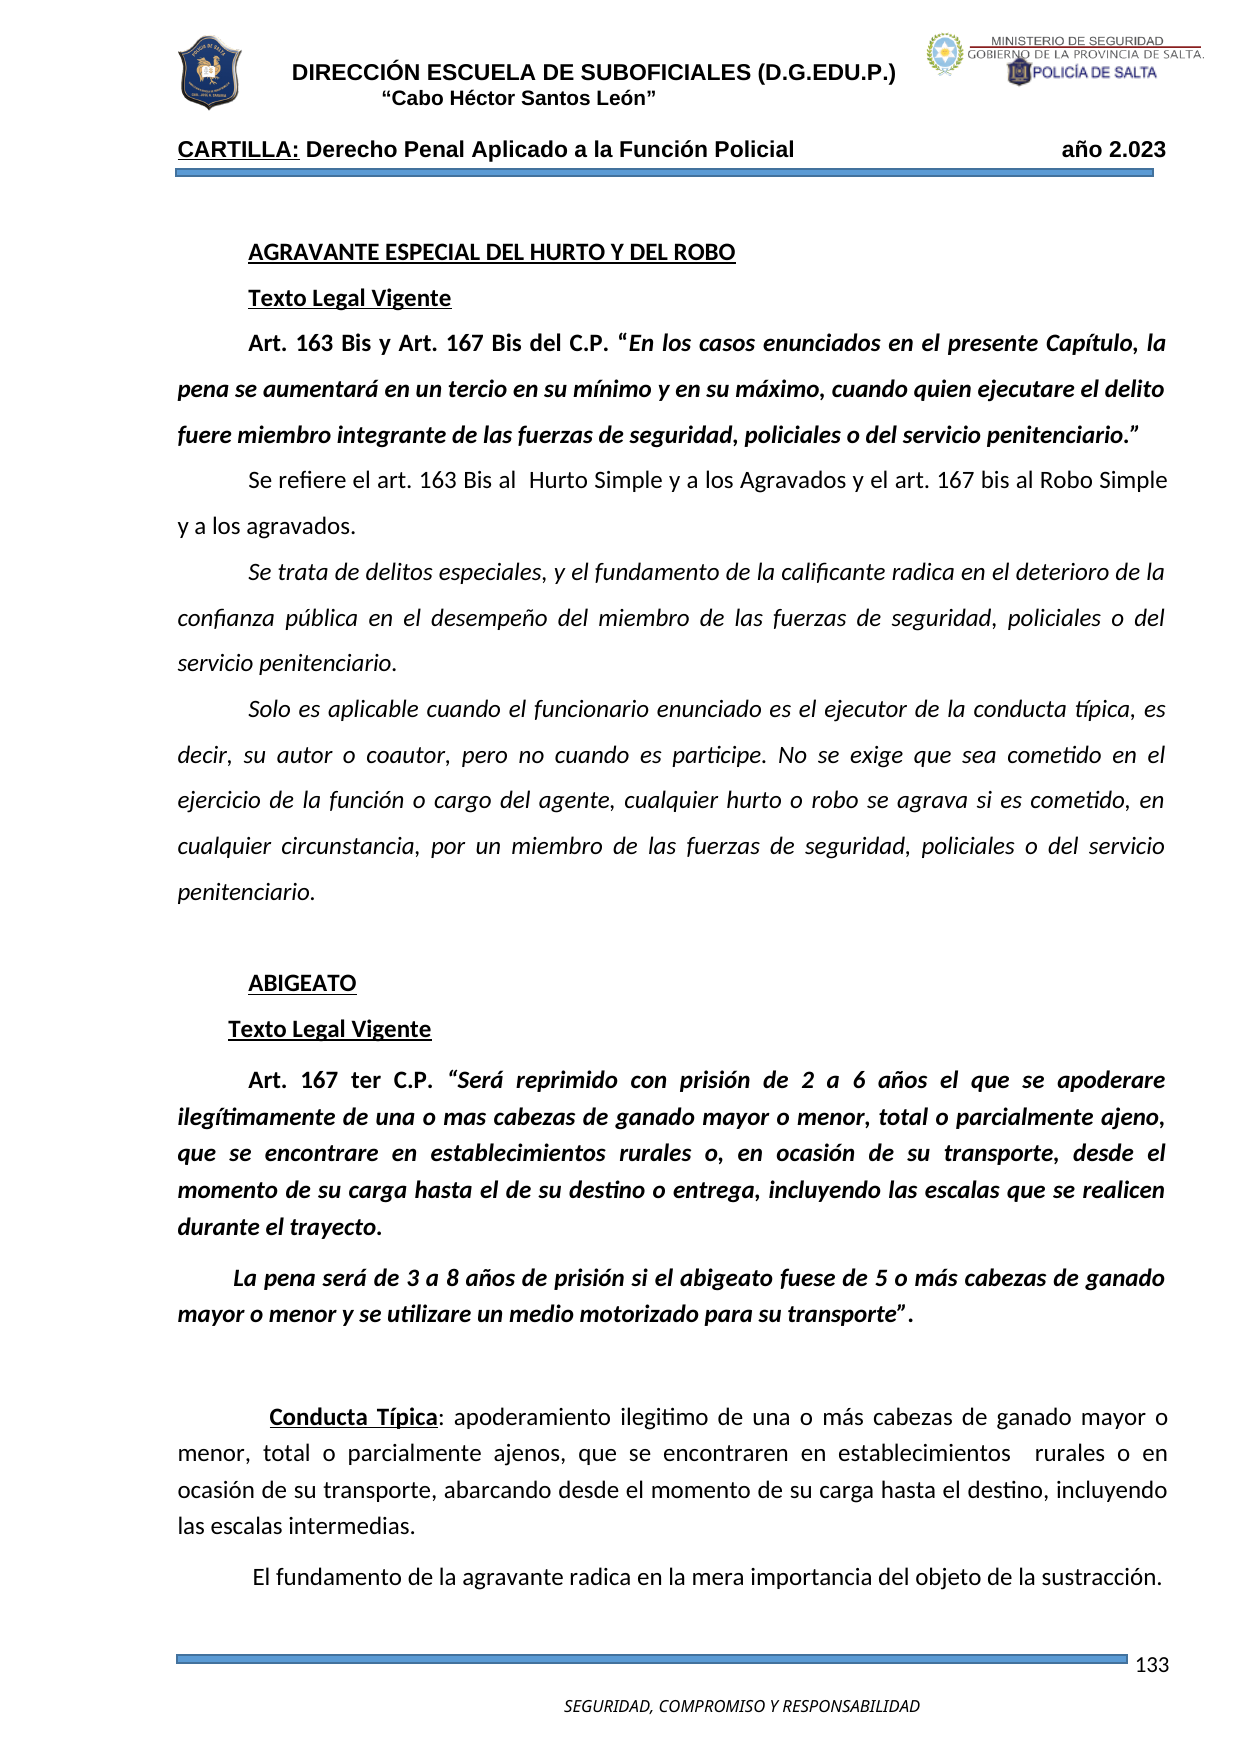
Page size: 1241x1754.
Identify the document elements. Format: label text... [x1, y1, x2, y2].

text Se refiere el art. 163 Bis al Hurto Simple y a los Agravados y el art. 167 bis al Robo Simple y a los agravados. [177, 464, 1169, 541]
text Solo es aplicable cuando el funcionario enunciado es el ejecutor de la conducta típica, es decir, su autor o coautor, pero no cuando es participe. No se exige que sea cometido en el ejercicio de la función o cargo del agente, cualquier hurto o robo se agrava si es cometido, en cualquier circunstancia, por un miembro de las fuerzas de seguridad, policiales o del servicio penitenciario. [177, 693, 1169, 907]
text Art. 167 ter C.P. “Será reprimido con prisión de 2 a 6 años el que se apoderare ilegítimamente de una o mas cabezas de ganado mayor o menor, total o parcialmente ajeno, que se encontrare en establecimientos rurales o, en ocasión de su transporte, desde el momento de su carga hasta el de su destino o entrega, incluyendo las escalas que se realicen durante el trayecto. [177, 1064, 1169, 1241]
text Texto Legal Vigente [177, 282, 1169, 312]
text AGRAVANTE ESPECIAL DEL HURTO Y DEL ROBO [177, 236, 1169, 266]
text El fundamento de la agravante radica en la mera importancia del objeto de la sustracción. [177, 1562, 1169, 1592]
text Texto Legal Vigente [177, 1013, 1169, 1044]
text ABIGEATO [177, 968, 1169, 998]
picture [926, 32, 1236, 105]
picture [176, 32, 244, 114]
text Se trata de delitos especiales, y el fundamento de la calificante radica en el deterioro de la confianza pública en el desempeño del miembro de las fuerzas de seguridad, policiales o del servicio penitenciario. [177, 556, 1169, 678]
text Conducta Típica: apoderamiento ilegitimo de una o más cabezas de ganado mayor o menor, total o parcialmente ajenos, que se encontraren en establecimientos rurales o en ocasión de su transporte, abarcando desde el momento de su carga hasta el destino, incluyendo las escalas intermedias. [177, 1401, 1169, 1541]
text Art. 163 Bis y Art. 167 Bis del C.P. “En los casos enunciados en el presente Capítulo, la pena se aumentará en un tercio en su mínimo y en su máximo, cuando quien ejecutare el delito fuere miembro integrante de las fuerzas de seguridad, policiales o del servicio penitenciario.” [177, 327, 1169, 449]
text La pena será de 3 a 8 años de prisión si el abigeato fuese de 5 o más cabezas de ganado mayor o menor y se utilizare un medio motorizado para su transporte”. [177, 1262, 1169, 1329]
